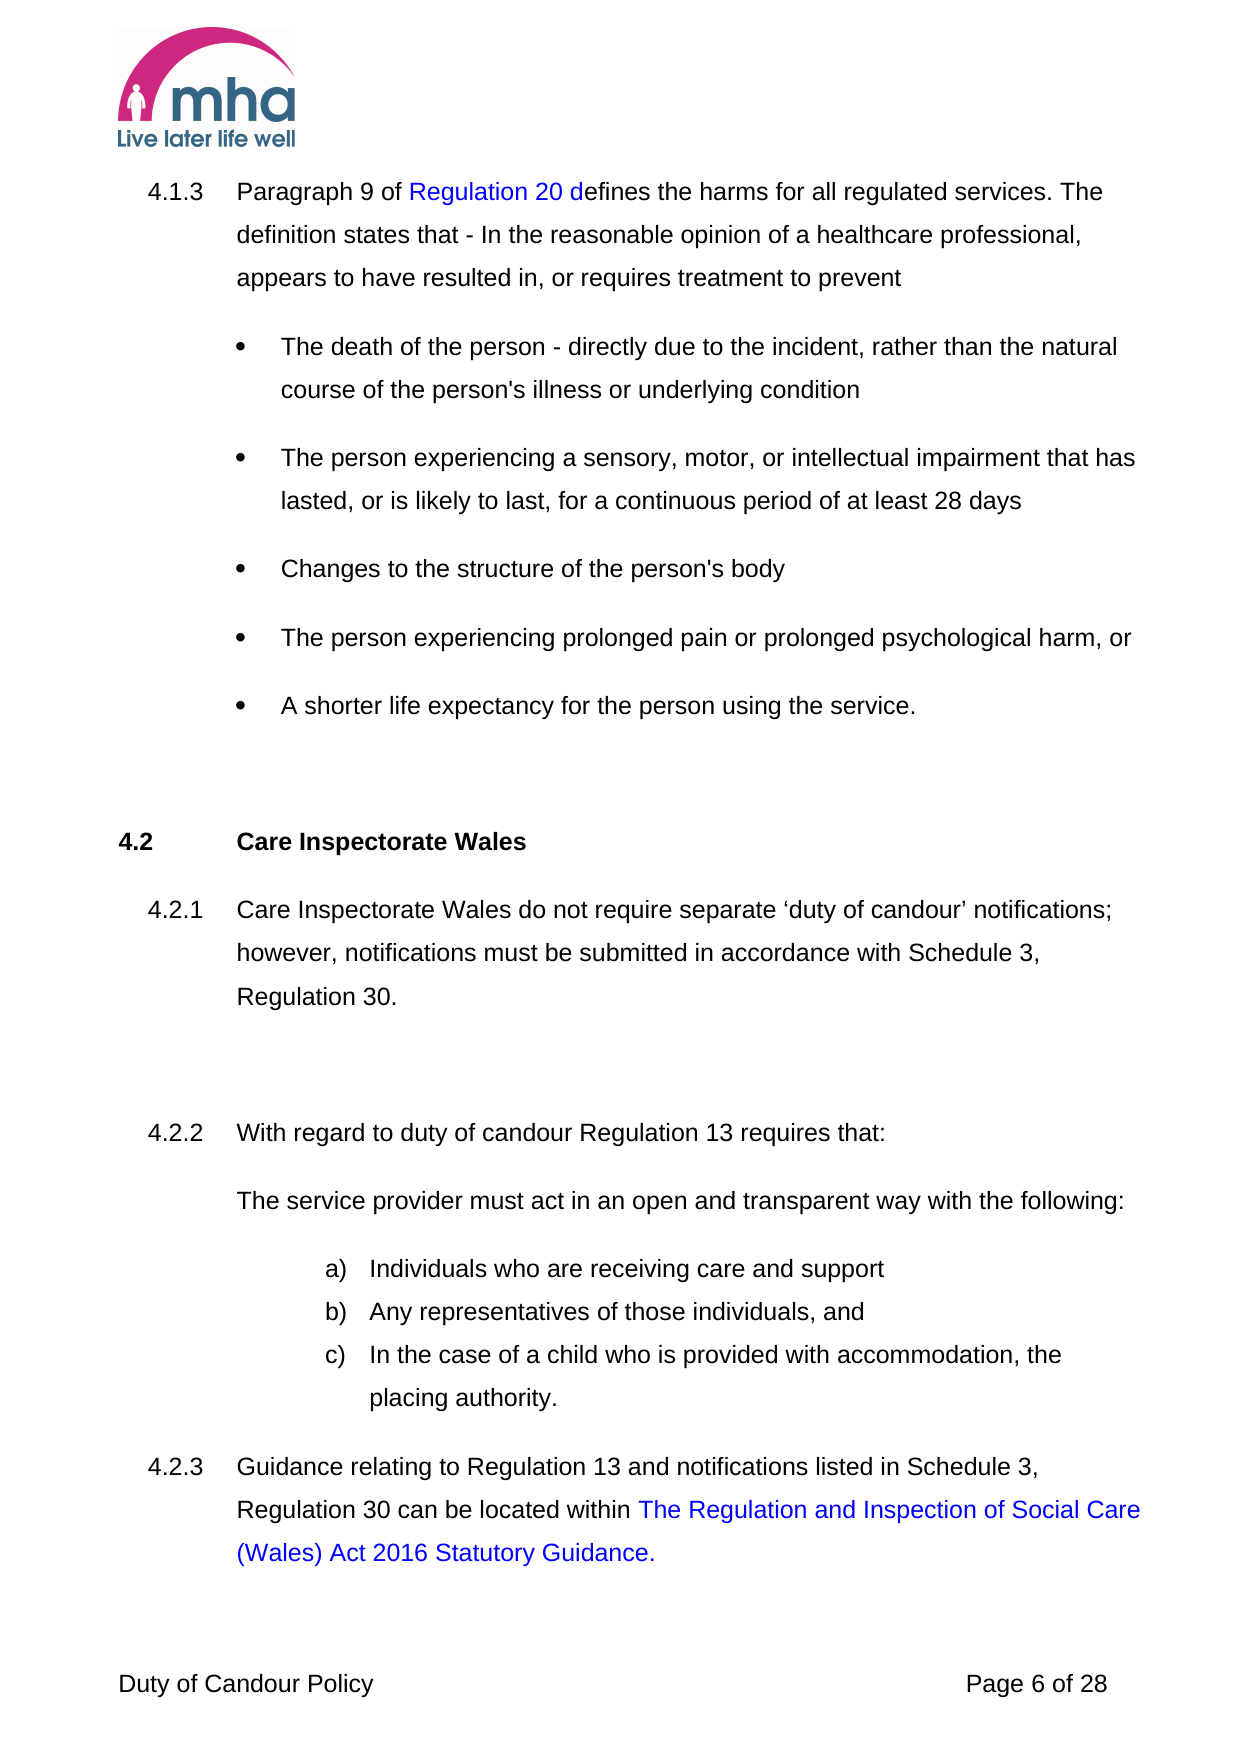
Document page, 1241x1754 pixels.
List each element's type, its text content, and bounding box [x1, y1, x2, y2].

list In the case of a child who is provided with accommodation, the placing authority. [325, 1340, 1146, 1412]
list A shorter life expectancy for the person using the service. [236, 691, 1146, 719]
picture [118, 27, 295, 147]
list The service provider must act in an open and transparent way with the following: [236, 1186, 1146, 1214]
list The death of the person - directly due to the incident, rather than the natural course of the person's illness or underlying condition [236, 332, 1146, 403]
list The person experiencing prolonged pain or prolonged psychological harm, or [236, 622, 1146, 651]
text Paragraph 9 of Regulation 20 defines the harms for all regulated services. The definition states that - In the reasonable opinion of a healthcare professional, appears to have resulted in, or requires treatment to prevent [148, 177, 1146, 292]
text With regard to duty of candour Regulation 13 requires that: [148, 1118, 1146, 1146]
text Guidance relating to Regulation 13 and notifications listed in Schedule 3, Regulation 30 can be located within The Regulation and Inspection of Social Care (Wales) Act 2016 Statutory Guidance. [148, 1451, 1146, 1566]
list Any representatives of those individuals, and [325, 1297, 1146, 1326]
subtitle Care Inspectorate Wales [118, 827, 1146, 856]
list Changes to the structure of the person's body [236, 554, 1146, 583]
text Care Inspectorate Wales do not require separate ‘duty of candour’ notifications; however, notifications must be submitted in accordance with Schedule 3, Regulation 30. [148, 895, 1146, 1010]
list Individuals who are receiving care and support [325, 1254, 1146, 1283]
list The person experiencing a sensory, motor, or intellectual impairment that has lasted, or is likely to last, for a continuous period of at least 28 days [236, 443, 1146, 515]
